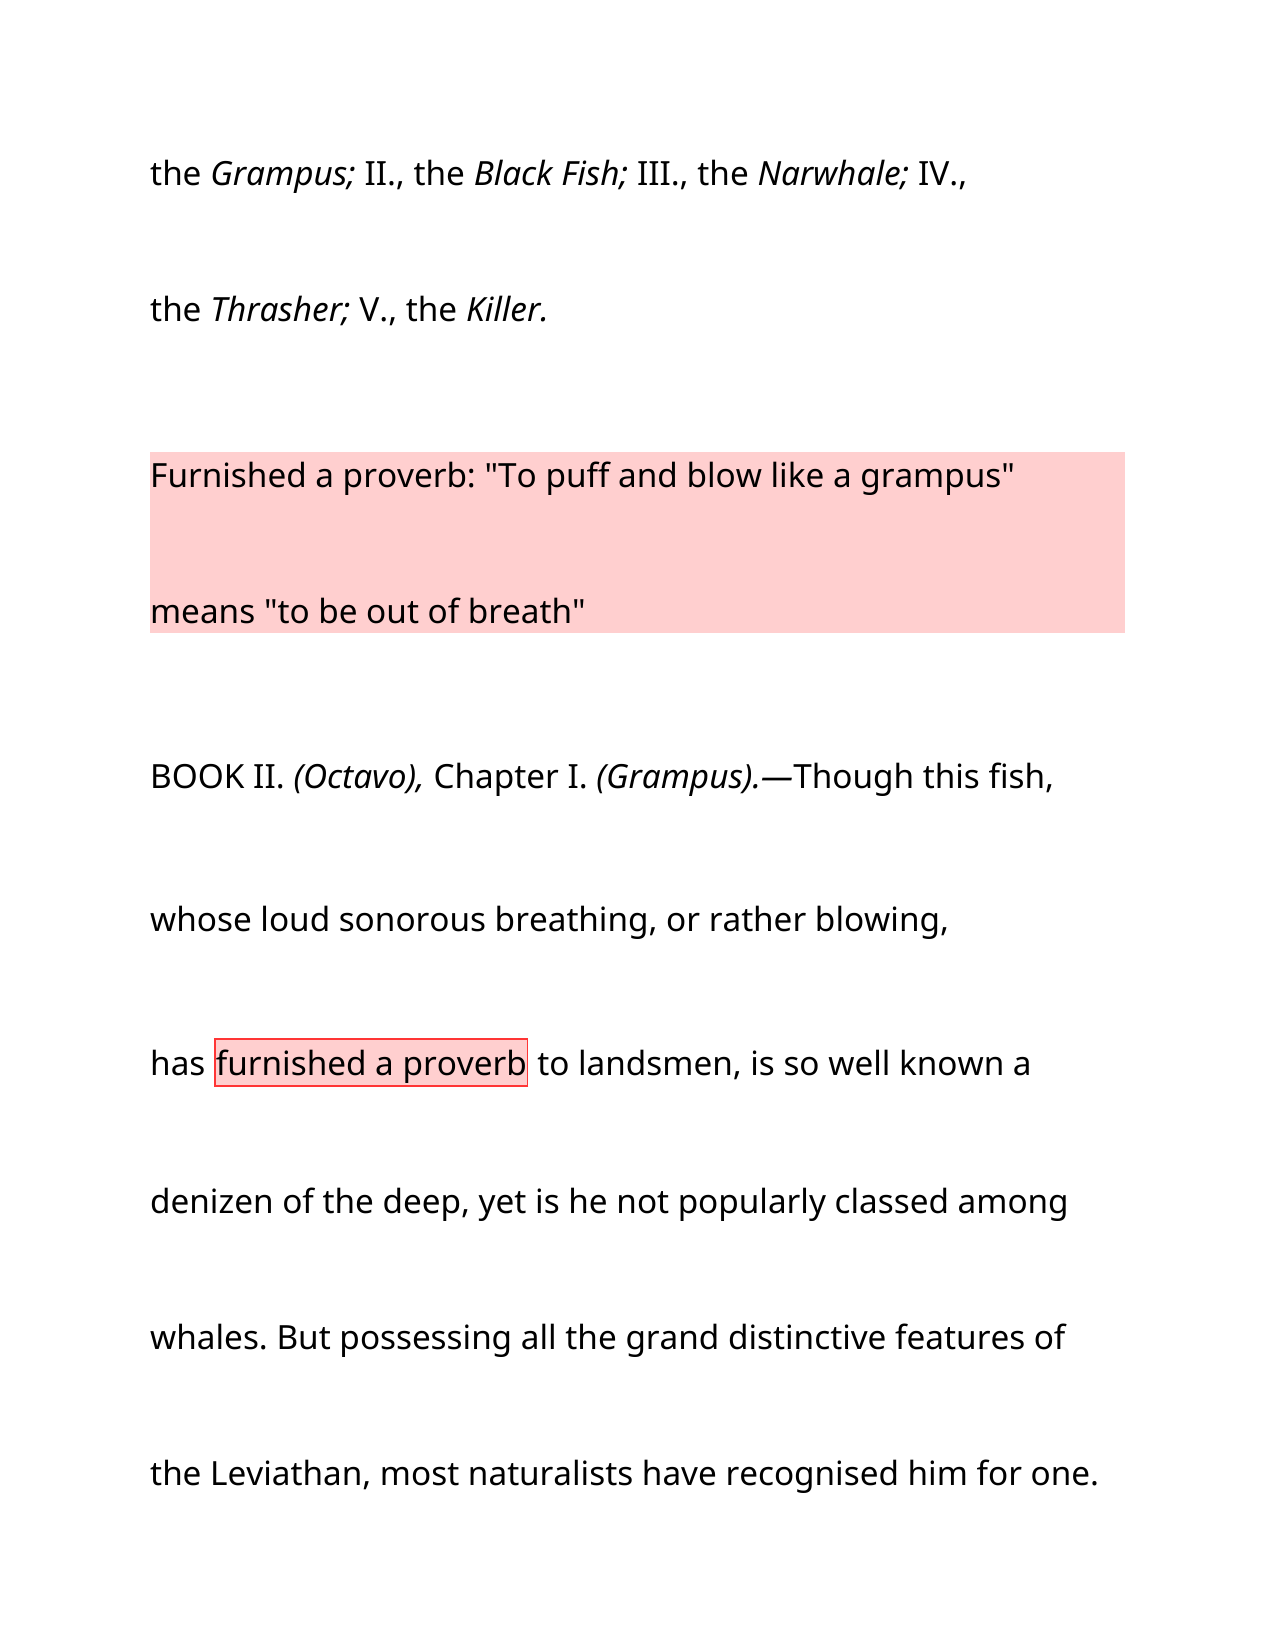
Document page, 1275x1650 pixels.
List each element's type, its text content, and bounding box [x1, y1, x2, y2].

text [150, 753, 1125, 1496]
text Furnished a proverb: "To puff and blow like a grampus" means "to be out of breath" [150, 452, 1125, 633]
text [150, 150, 1125, 332]
